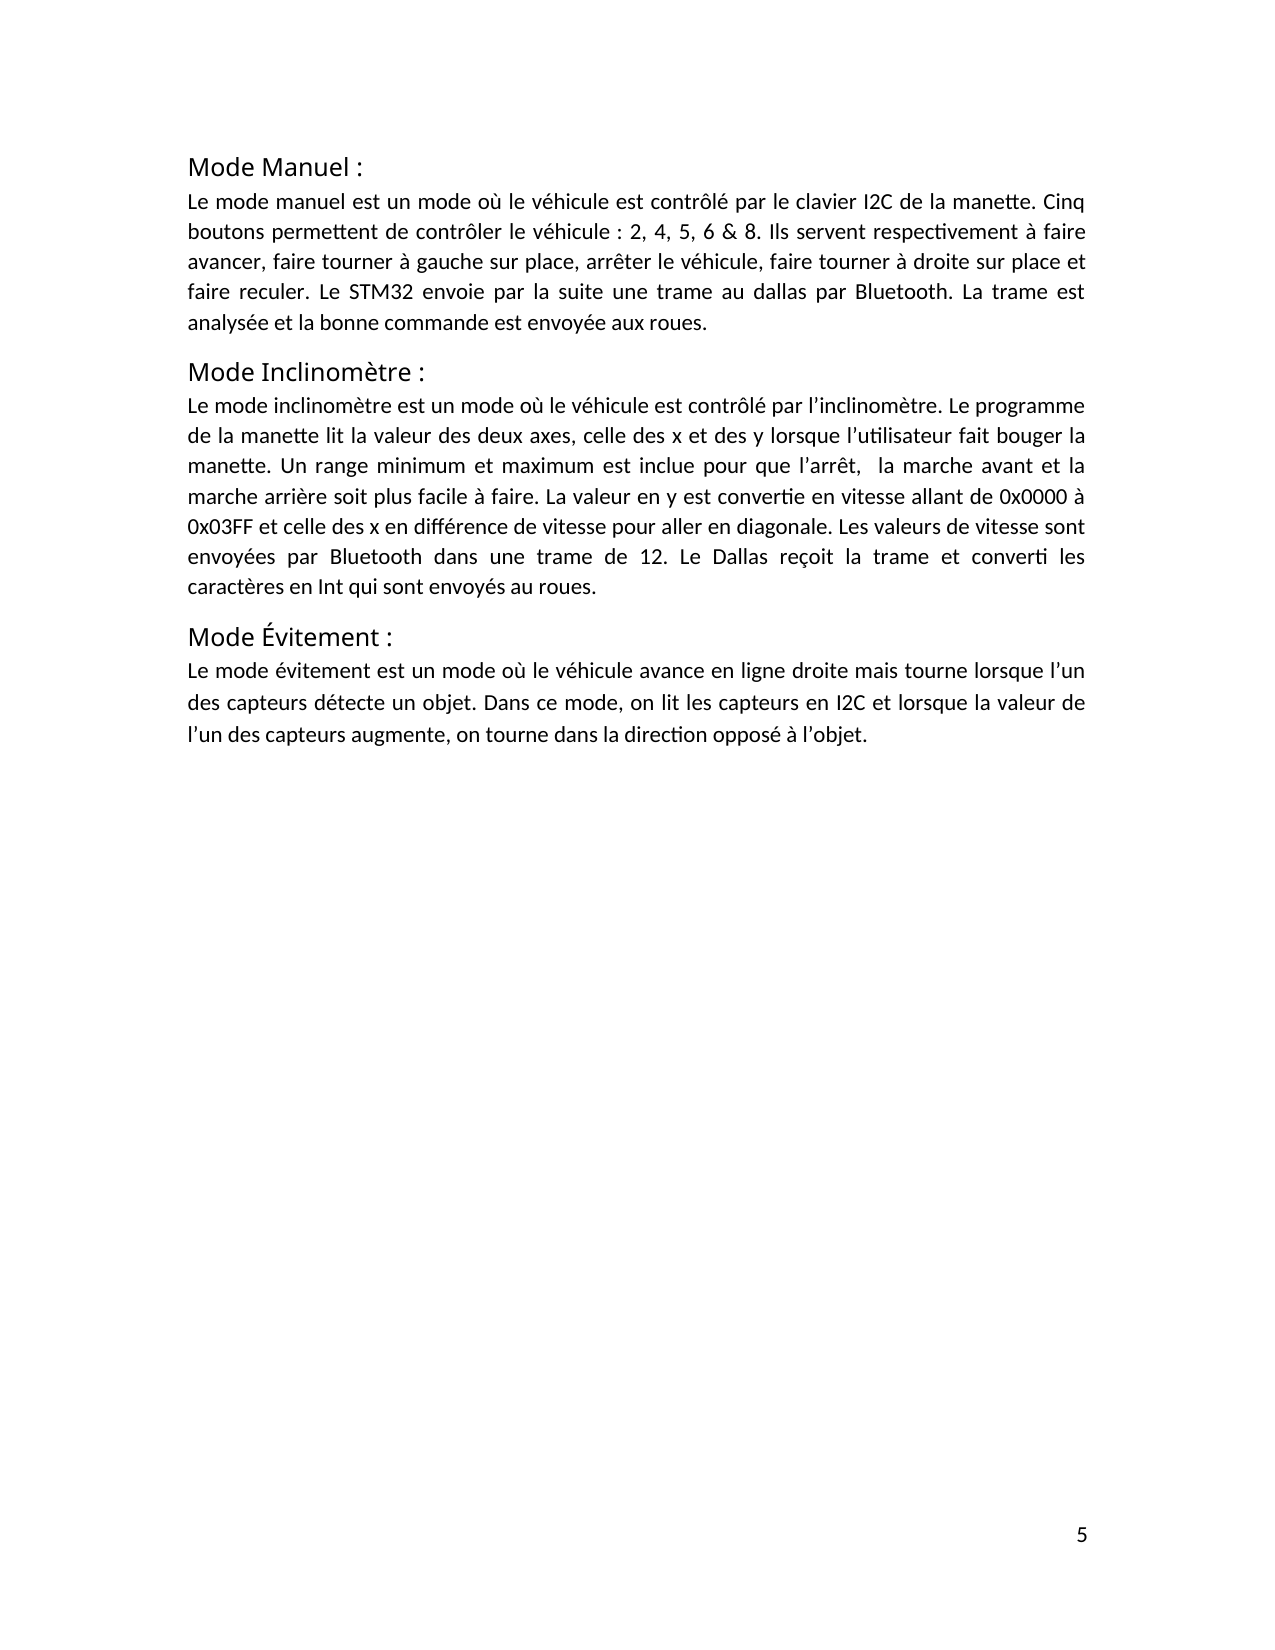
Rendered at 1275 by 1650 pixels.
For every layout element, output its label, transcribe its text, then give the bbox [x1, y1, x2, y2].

text Le mode inclinomètre est un mode où le véhicule est contrôlé par l’inclinomètre. Le programme de la manette lit la valeur des deux axes, celle des x et des y lorsque l’utilisateur fait bouger la manette. Un range minimum et maximum est inclue pour que l’arrêt, la marche avant et la marche arrière soit plus facile à faire. La valeur en y est convertie en vitesse allant de 0x0000 à 0x03FF et celle des x en différence de vitesse pour aller en diagonale. Les valeurs de vitesse sont envoyées par Bluetooth dans une trame de 12. Le Dallas reçoit la trame et converti les caractères en Int qui sont envoyés au roues. [187, 391, 1087, 601]
subtitle Mode Évitement : [187, 619, 1087, 653]
subtitle Mode Inclinomètre : [187, 354, 1087, 388]
subtitle Mode Manuel : [187, 150, 1087, 184]
text Le mode manuel est un mode où le véhicule est contrôlé par le clavier I2C de la manette. Cinq boutons permettent de contrôler le véhicule : 2, 4, 5, 6 & 8. Ils servent respectivement à faire avancer, faire tourner à gauche sur place, arrêter le véhicule, faire tourner à droite sur place et faire reculer. Le STM32 envoie par la suite une trame au dallas par Bluetooth. La trame est analysée et la bonne commande est envoyée aux roues. [187, 187, 1087, 336]
text Le mode évitement est un mode où le véhicule avance en ligne droite mais tourne lorsque l’un des capteurs détecte un objet. Dans ce mode, on lit les capteurs en I2C et lorsque la valeur de l’un des capteurs augmente, on tourne dans la direction opposé à l’objet. [187, 656, 1087, 748]
